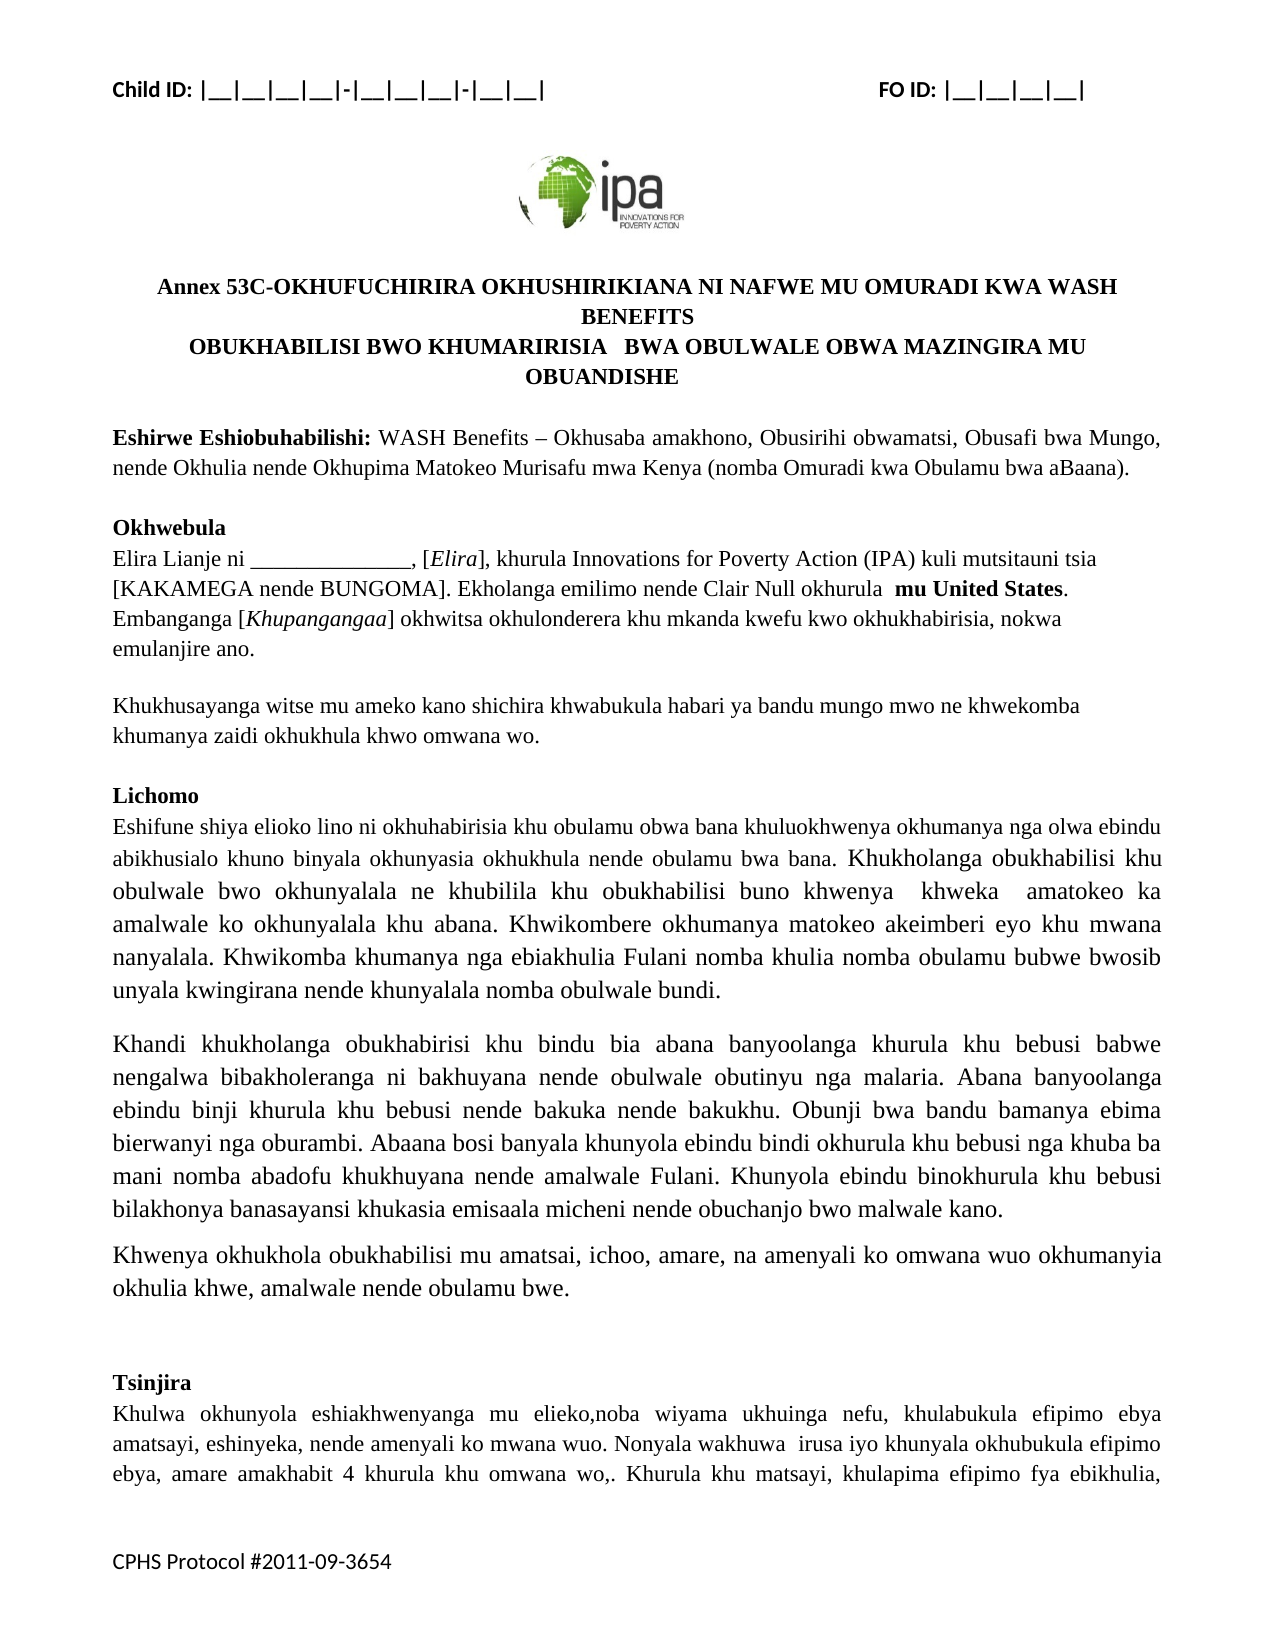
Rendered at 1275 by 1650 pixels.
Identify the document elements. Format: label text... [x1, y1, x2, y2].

text Lichomo [112, 782, 1162, 809]
text Okhwebula [112, 514, 1162, 541]
text Eshirwe Eshiobuhabilishi: WASH Benefits – Okhusaba amakhono, Obusirihi obwamatsi, Obusafi bwa Mungo, nende Okhulia nende Okhupima Matokeo Murisafu mwa Kenya (nomba Omuradi kwa Obulamu bwa aBaana). [112, 424, 1162, 480]
text Khukhusayanga witse mu ameko kano shichira khwabukula habari ya bandu mungo mwo ne khwekomba khumanya zaidi okhukhula khwo omwana wo. [112, 692, 1162, 748]
text Eshifune shiya elioko lino ni okhuhabirisia khu obulamu obwa bana khuluokhwenya okhumanya nga olwa ebindu abikhusialo khuno binyala okhunyasia okhukhula nende obulamu bwa bana. Khukholanga obukhabilisi khu obulwale bwo okhunyalala ne khubilila khu obukhabilisi buno khwenya khweka amatokeo ka amalwale ko okhunyalala khu abana. Khwikombere okhumanya matokeo akeimberi eyo khu mwana nanyalala. Khwikomba khumanya nga ebiakhulia Fulani nomba khulia nomba obulamu bubwe bwosib unyala kwingirana nende khunyalala nomba obulwale bundi. [112, 813, 1162, 1004]
text Tsinjira [112, 1369, 1162, 1396]
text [112, 1400, 1162, 1486]
text Elira Lianje ni ______________, [Elira], khurula Innovations for Poverty Action (IPA) kuli mutsitauni tsia [KAKAMEGA nende BUNGOMA]. Ekholanga emilimo nende Clair Null okhurula mu United States. Embanganga [Khupangangaa] okhwitsa okhulonderera khu mkanda kwefu kwo okhukhabirisia, nokwa emulanjire ano. [112, 545, 1162, 662]
text Khandi khukholanga obukhabirisi khu bindu bia abana banyoolanga khurula khu bebusi babwe nengalwa bibakholeranga ni bakhuyana nende obulwale obutinyu nga malaria. Abana banyoolanga ebindu binji khurula khu bebusi nende bakuka nende bakukhu. Obunji bwa bandu bamanya ebima bierwanyi nga oburambi. Abaana bosi banyala khunyola ebindu bindi okhurula khu bebusi nga khuba ba mani nomba abadofu khukhuyana nende amalwale Fulani. Khunyola ebindu binokhurula khu bebusi bilakhonya banasayansi khukasia emisaala micheni nende obuchanjo bwo malwale kano. [112, 1029, 1162, 1223]
text OBUKHABILISI BWO KHUMARIRISIA BWA OBULWALE OBWA MAZINGIRA MU OBUANDISHE [112, 333, 1162, 390]
text Annex 53C-OKHUFUCHIRIRA OKHUSHIRIKIANA NI NAFWE MU OMURADI KWA WASH BENEFITS [112, 273, 1162, 329]
picture [510, 150, 691, 240]
text Khwenya okhukhola obukhabilisi mu amatsai, ichoo, amare, na amenyali ko omwana wuo okhumanyia okhulia khwe, amalwale nende obulamu bwe. [112, 1240, 1162, 1302]
